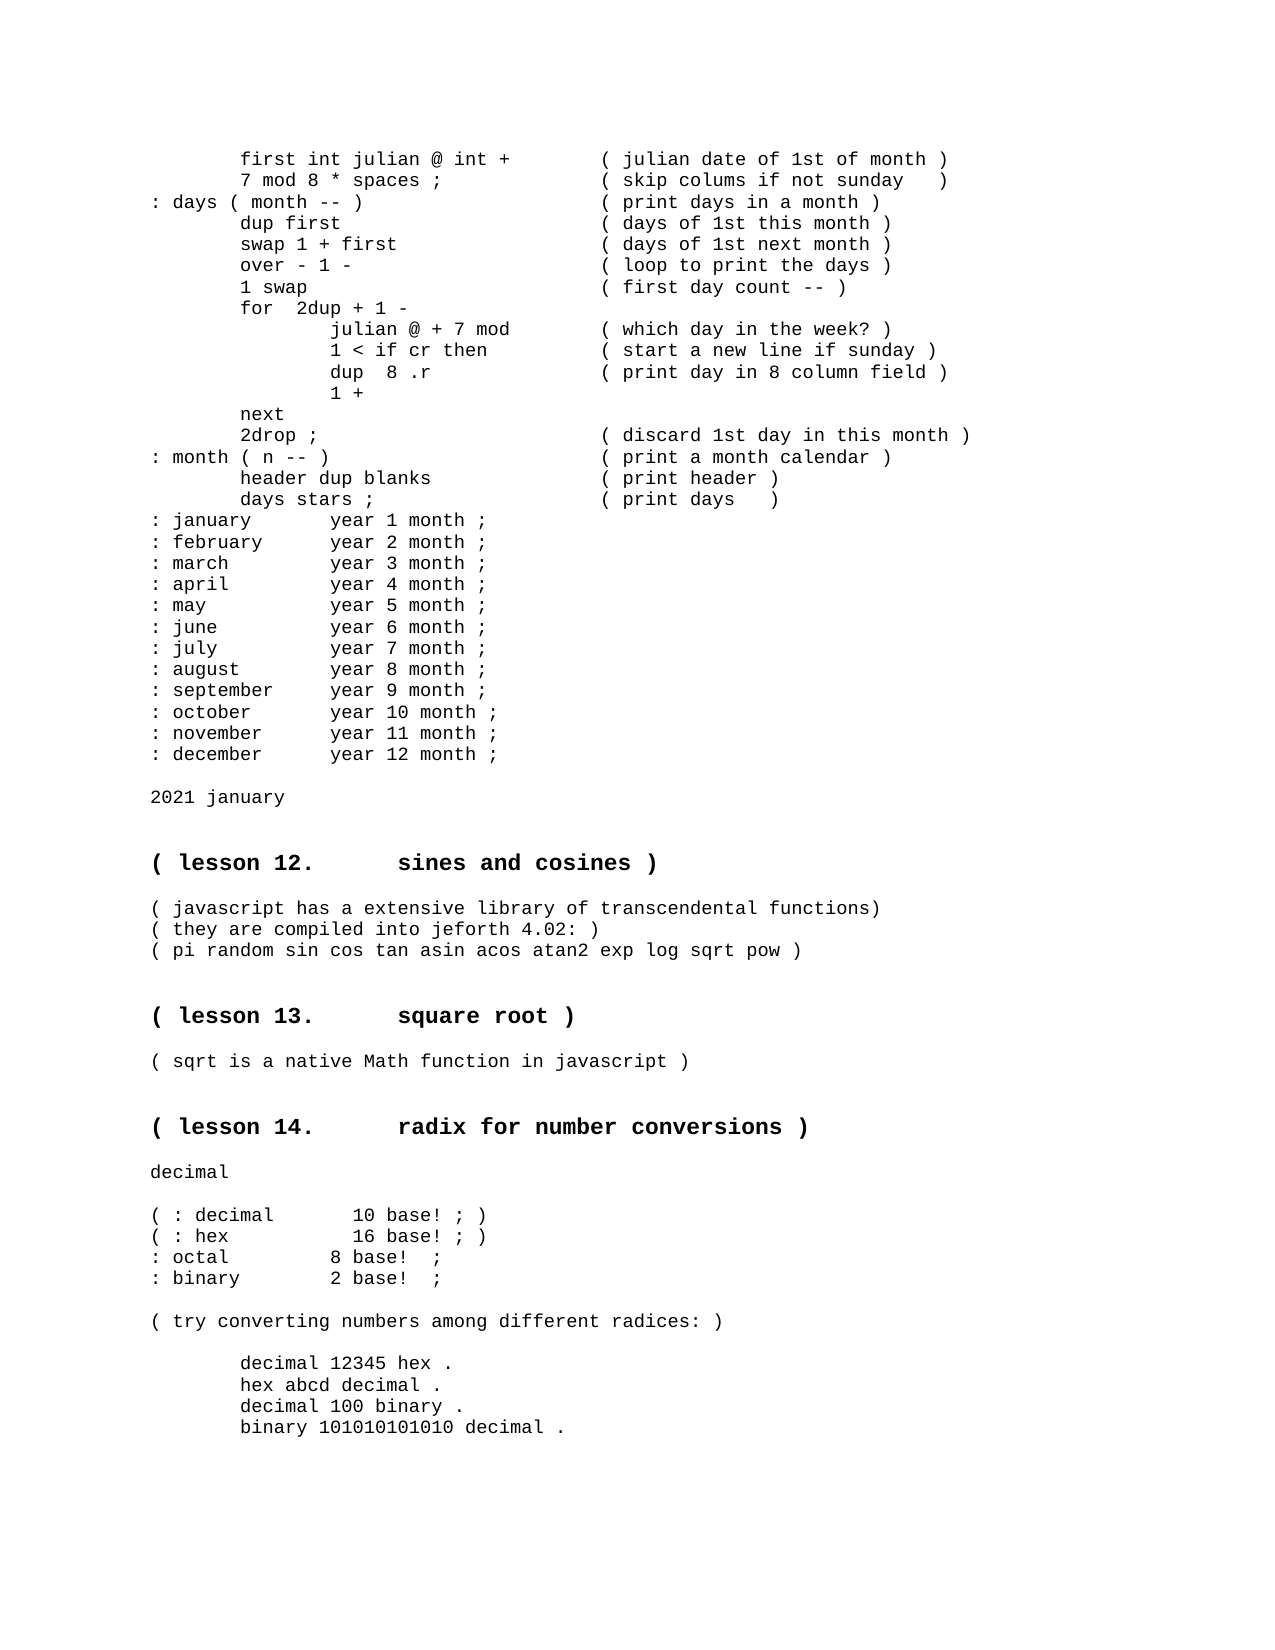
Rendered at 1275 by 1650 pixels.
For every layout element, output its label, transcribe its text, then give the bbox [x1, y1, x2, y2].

text : october year 10 month ; [150, 702, 1125, 724]
text ( : hex 16 base! ; ) [150, 1227, 1125, 1248]
text next [150, 405, 1125, 426]
text ( try converting numbers among different radices: ) [150, 1312, 1125, 1333]
text ( lesson 14. radix for number conversions ) [150, 1116, 1125, 1142]
text : january year 1 month ; [150, 511, 1125, 532]
text decimal 100 binary . [150, 1397, 1125, 1418]
text : octal 8 base! ; [150, 1248, 1125, 1269]
text over - 1 - ( loop to print the days ) [150, 256, 1125, 277]
text 1 < if cr then ( start a new line if sunday ) [150, 341, 1125, 362]
text ( sqrt is a native Math function in javascript ) [150, 1052, 1125, 1073]
text header dup blanks ( print header ) [150, 469, 1125, 490]
text decimal [150, 1163, 1125, 1184]
text binary 101010101010 decimal . [150, 1418, 1125, 1439]
text first int julian @ int + ( julian date of 1st of month ) [150, 150, 1125, 171]
text : february year 2 month ; [150, 532, 1125, 554]
text : month ( n -- ) ( print a month calendar ) [150, 447, 1125, 469]
text 2drop ; ( discard 1st day in this month ) [150, 426, 1125, 447]
text : july year 7 month ; [150, 639, 1125, 660]
text : december year 12 month ; [150, 745, 1125, 766]
text swap 1 + first ( days of 1st next month ) [150, 235, 1125, 256]
text 1 + [150, 384, 1125, 405]
text dup first ( days of 1st this month ) [150, 214, 1125, 235]
text : binary 2 base! ; [150, 1269, 1125, 1290]
text ( they are compiled into jeforth 4.02: ) [150, 920, 1125, 941]
text dup 8 .r ( print day in 8 column field ) [150, 362, 1125, 384]
text 1 swap ( first day count -- ) [150, 277, 1125, 299]
text ( lesson 12. sines and cosines ) [150, 851, 1125, 877]
text : june year 6 month ; [150, 617, 1125, 639]
text decimal 12345 hex . [150, 1354, 1125, 1375]
text : may year 5 month ; [150, 596, 1125, 617]
text : august year 8 month ; [150, 660, 1125, 681]
text : march year 3 month ; [150, 554, 1125, 575]
text : november year 11 month ; [150, 724, 1125, 745]
text hex abcd decimal . [150, 1375, 1125, 1397]
text ( pi random sin cos tan asin acos atan2 exp log sqrt pow ) [150, 941, 1125, 962]
text : days ( month -- ) ( print days in a month ) [150, 192, 1125, 214]
text : april year 4 month ; [150, 575, 1125, 596]
text for 2dup + 1 - [150, 299, 1125, 320]
text days stars ; ( print days ) [150, 490, 1125, 511]
text julian @ + 7 mod ( which day in the week? ) [150, 320, 1125, 341]
text : september year 9 month ; [150, 681, 1125, 702]
text ( : decimal 10 base! ; ) [150, 1205, 1125, 1227]
text ( lesson 13. square root ) [150, 1005, 1125, 1031]
text 2021 january [150, 787, 1125, 809]
text ( javascript has a extensive library of transcendental functions) [150, 898, 1125, 920]
text 7 mod 8 * spaces ; ( skip colums if not sunday ) [150, 171, 1125, 192]
